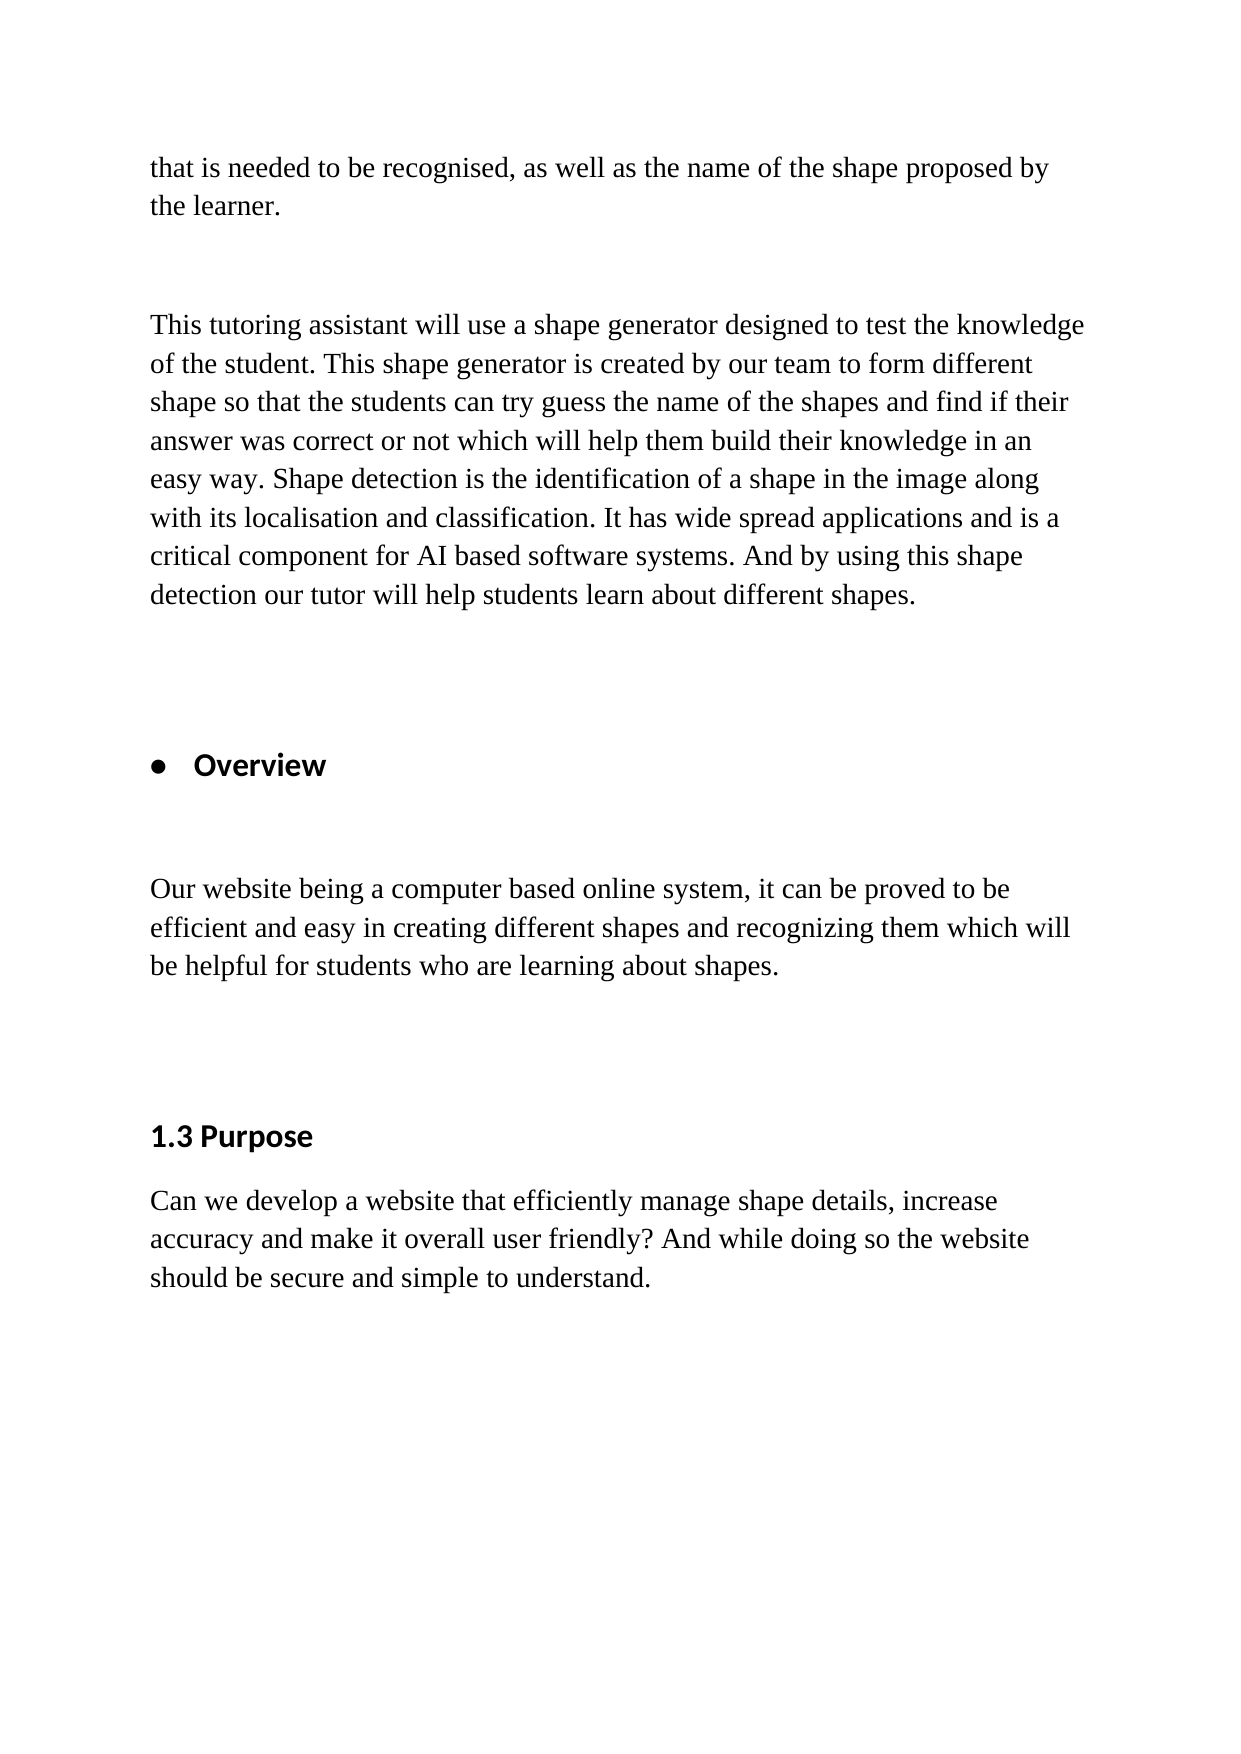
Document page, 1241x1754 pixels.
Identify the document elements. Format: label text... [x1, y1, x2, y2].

text 1.3 Purpose [150, 1115, 1090, 1156]
text Can we develop a website that efficiently manage shape details, increase accuracy and make it overall user friendly? And while doing so the website should be secure and simple to understand. [150, 1183, 1090, 1293]
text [150, 150, 1090, 222]
list Overview [150, 744, 1090, 785]
text Our website being a computer based online system, it can be proved to be efficient and easy in creating different shapes and recognizing them which will be helpful for students who are learning about shapes. [150, 871, 1090, 982]
text This tutoring assistant will use a shape generator designed to test the knowledge of the student. This shape generator is created by our team to form different shape so that the students can try guess the name of the shapes and find if their answer was correct or not which will help them build their knowledge in an easy way. Shape detection is the identification of a shape in the image along with its localisation and classification. It has wide spread applications and is a critical component for AI based software systems. And by using this shape detection our tutor will help students learn about different shapes. [150, 307, 1090, 611]
